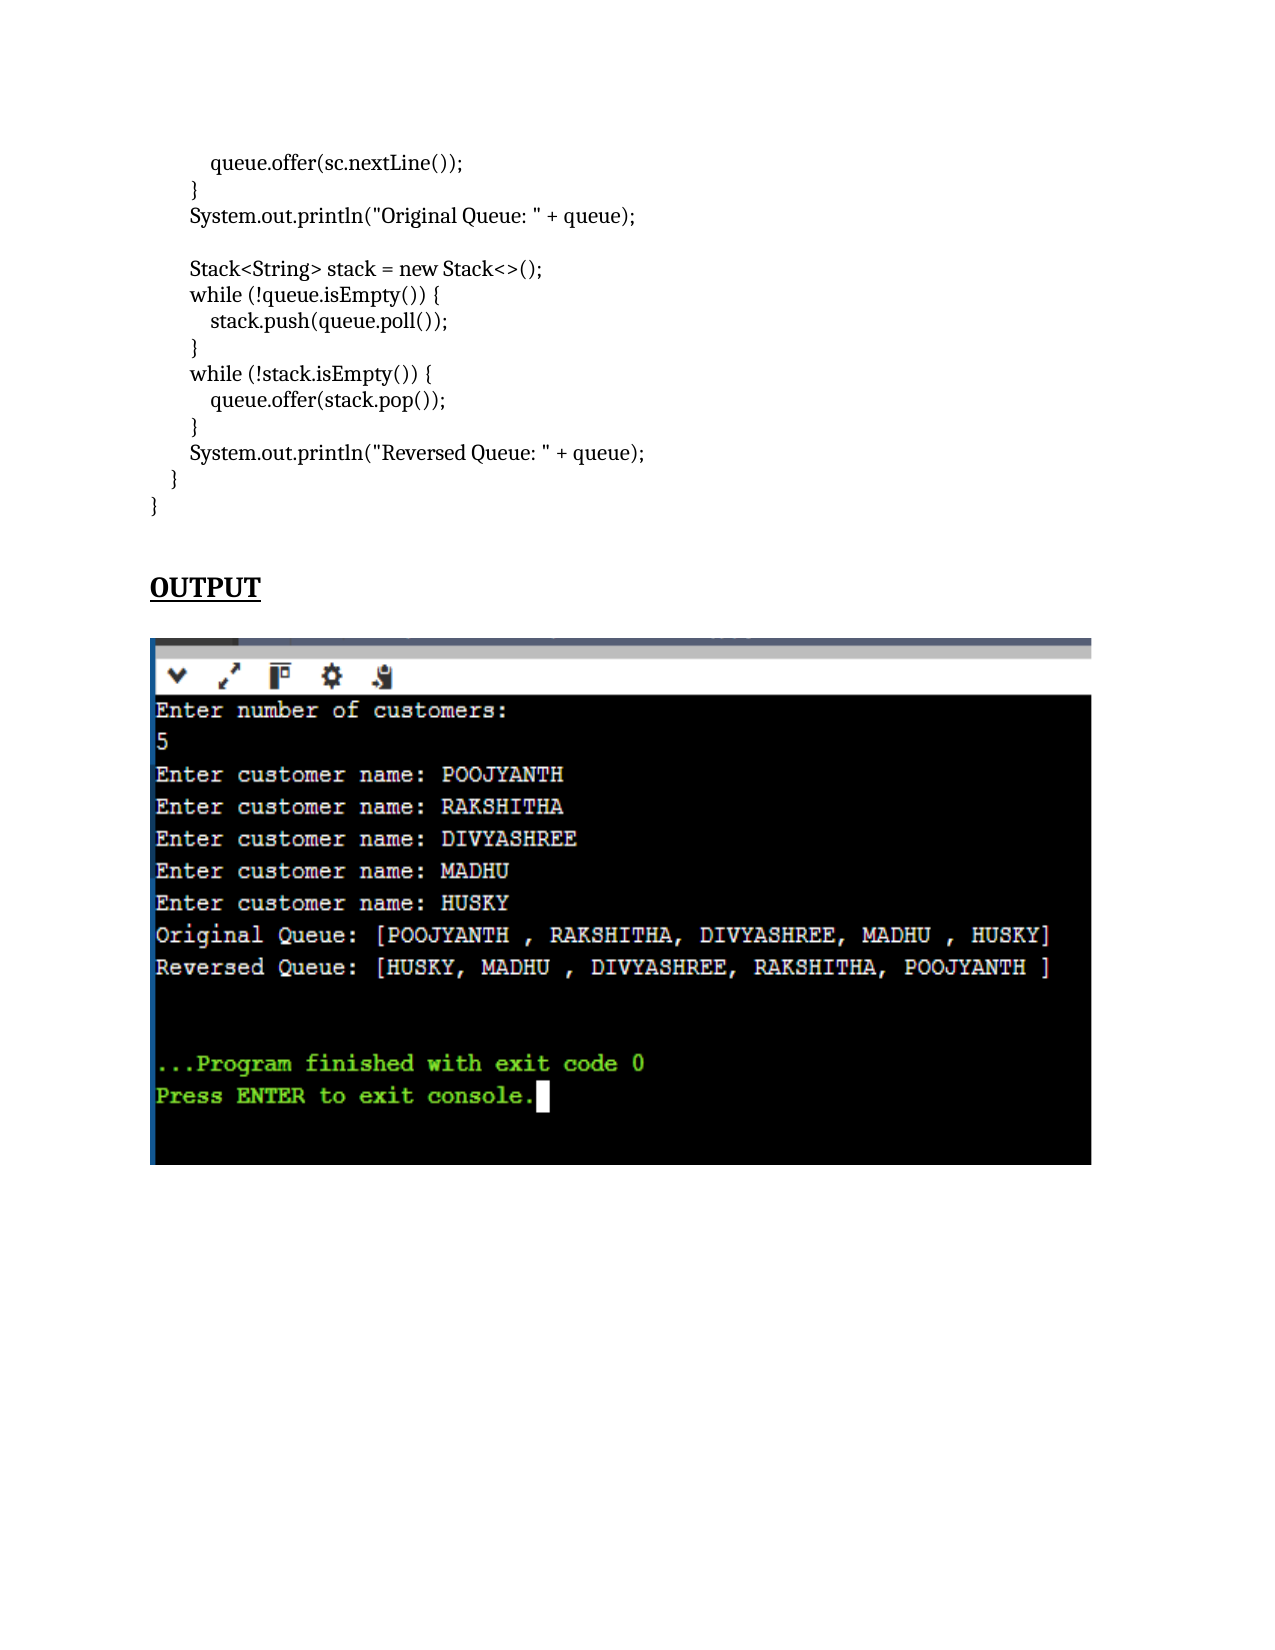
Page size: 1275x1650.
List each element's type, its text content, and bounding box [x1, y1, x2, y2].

text System.out.println("Original Queue: " + queue); [150, 203, 1125, 229]
text } [150, 493, 1125, 519]
picture [150, 638, 1092, 1165]
text System.out.println("Reversed Queue: " + queue); [150, 440, 1125, 466]
text } [150, 334, 1125, 361]
text while (!queue.isEmpty()) { [150, 282, 1125, 308]
text OUTPUT [150, 572, 1125, 605]
text } [150, 413, 1125, 440]
text } [150, 176, 1125, 203]
text stack.push(queue.poll()); [150, 308, 1125, 334]
text queue.offer(stack.pop()); [150, 387, 1125, 413]
text queue.offer(sc.nextLine()); [150, 150, 1125, 176]
text Stack<String> stack = new Stack<>(); [150, 255, 1125, 282]
text } [150, 466, 1125, 493]
text while (!stack.isEmpty()) { [150, 361, 1125, 387]
